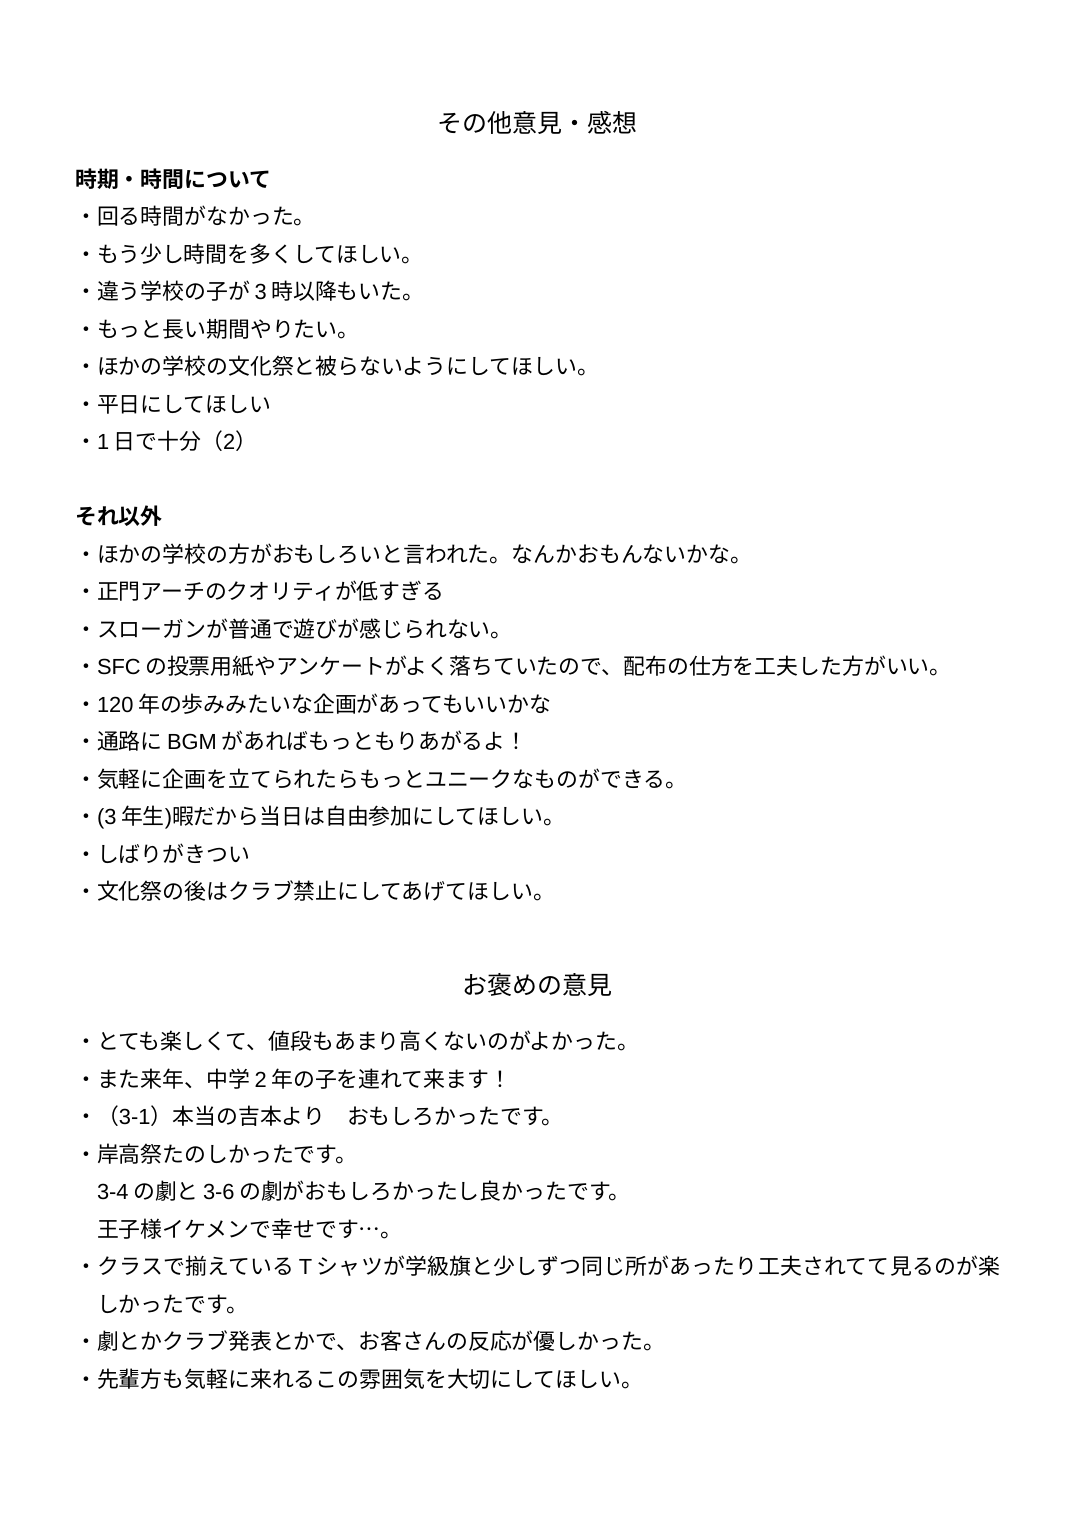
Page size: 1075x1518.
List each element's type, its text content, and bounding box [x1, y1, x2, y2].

text ・気軽に企画を立てられたらもっとユニークなものができる。 [75, 759, 1000, 796]
subtitle その他意見・感想 [75, 103, 1000, 140]
text ・もう少し時間を多くしてほしい。 [75, 234, 1000, 271]
text ・違う学校の子が3時以降もいた。 [75, 271, 1000, 309]
text ・平日にしてほしい [75, 384, 1000, 421]
subtitle 時期・時間について [75, 159, 1000, 196]
text ・ほかの学校の文化祭と被らないようにしてほしい。 [75, 346, 1000, 384]
text ・もっと長い期間やりたい。 [75, 309, 1000, 346]
text ・文化祭の後はクラブ禁止にしてあげてほしい。 [75, 871, 1000, 909]
text ・SFCの投票用紙やアンケートがよく落ちていたので、配布の仕方を工夫した方がいい。 [75, 646, 1000, 684]
text ・正門アーチのクオリティが低すぎる [75, 571, 1000, 609]
text ・岸高祭たのしかったです。 3-4の劇と3-6の劇がおもしろかったし良かったです。 王子様イケメンで幸せです…。 [75, 1134, 1000, 1246]
subtitle お褒めの意見 [75, 965, 1000, 1003]
subtitle それ以外 [75, 496, 1000, 534]
text ・ほかの学校の方がおもしろいと言われた。なんかおもんないかな。 [75, 534, 1000, 571]
text ・回る時間がなかった。 [75, 196, 1000, 234]
text ・通路にBGMがあればもっともりあがるよ！ [75, 721, 1000, 759]
text ・また来年、中学2年の子を連れて来ます！ [75, 1059, 1000, 1096]
text ・しばりがきつい [75, 834, 1000, 871]
text ・（3-1）本当の吉本より おもしろかったです。 [75, 1096, 1000, 1134]
text ・(3年生)暇だから当日は自由参加にしてほしい。 [75, 796, 1000, 834]
text ・120年の歩みみたいな企画があってもいいかな [75, 684, 1000, 721]
text ・劇とかクラブ発表とかで、お客さんの反応が優しかった。 [75, 1321, 1000, 1359]
text ・1日で十分（2） [75, 421, 1000, 459]
text ・クラスで揃えているTシャツが学級旗と少しずつ同じ所があったり工夫されてて見るのが楽しかったです。 [75, 1246, 1000, 1321]
text ・先輩方も気軽に来れるこの雰囲気を大切にしてほしい。 [75, 1359, 1000, 1396]
text ・とても楽しくて、値段もあまり高くないのがよかった。 [75, 1021, 1000, 1059]
text ・スローガンが普通で遊びが感じられない。 [75, 609, 1000, 646]
